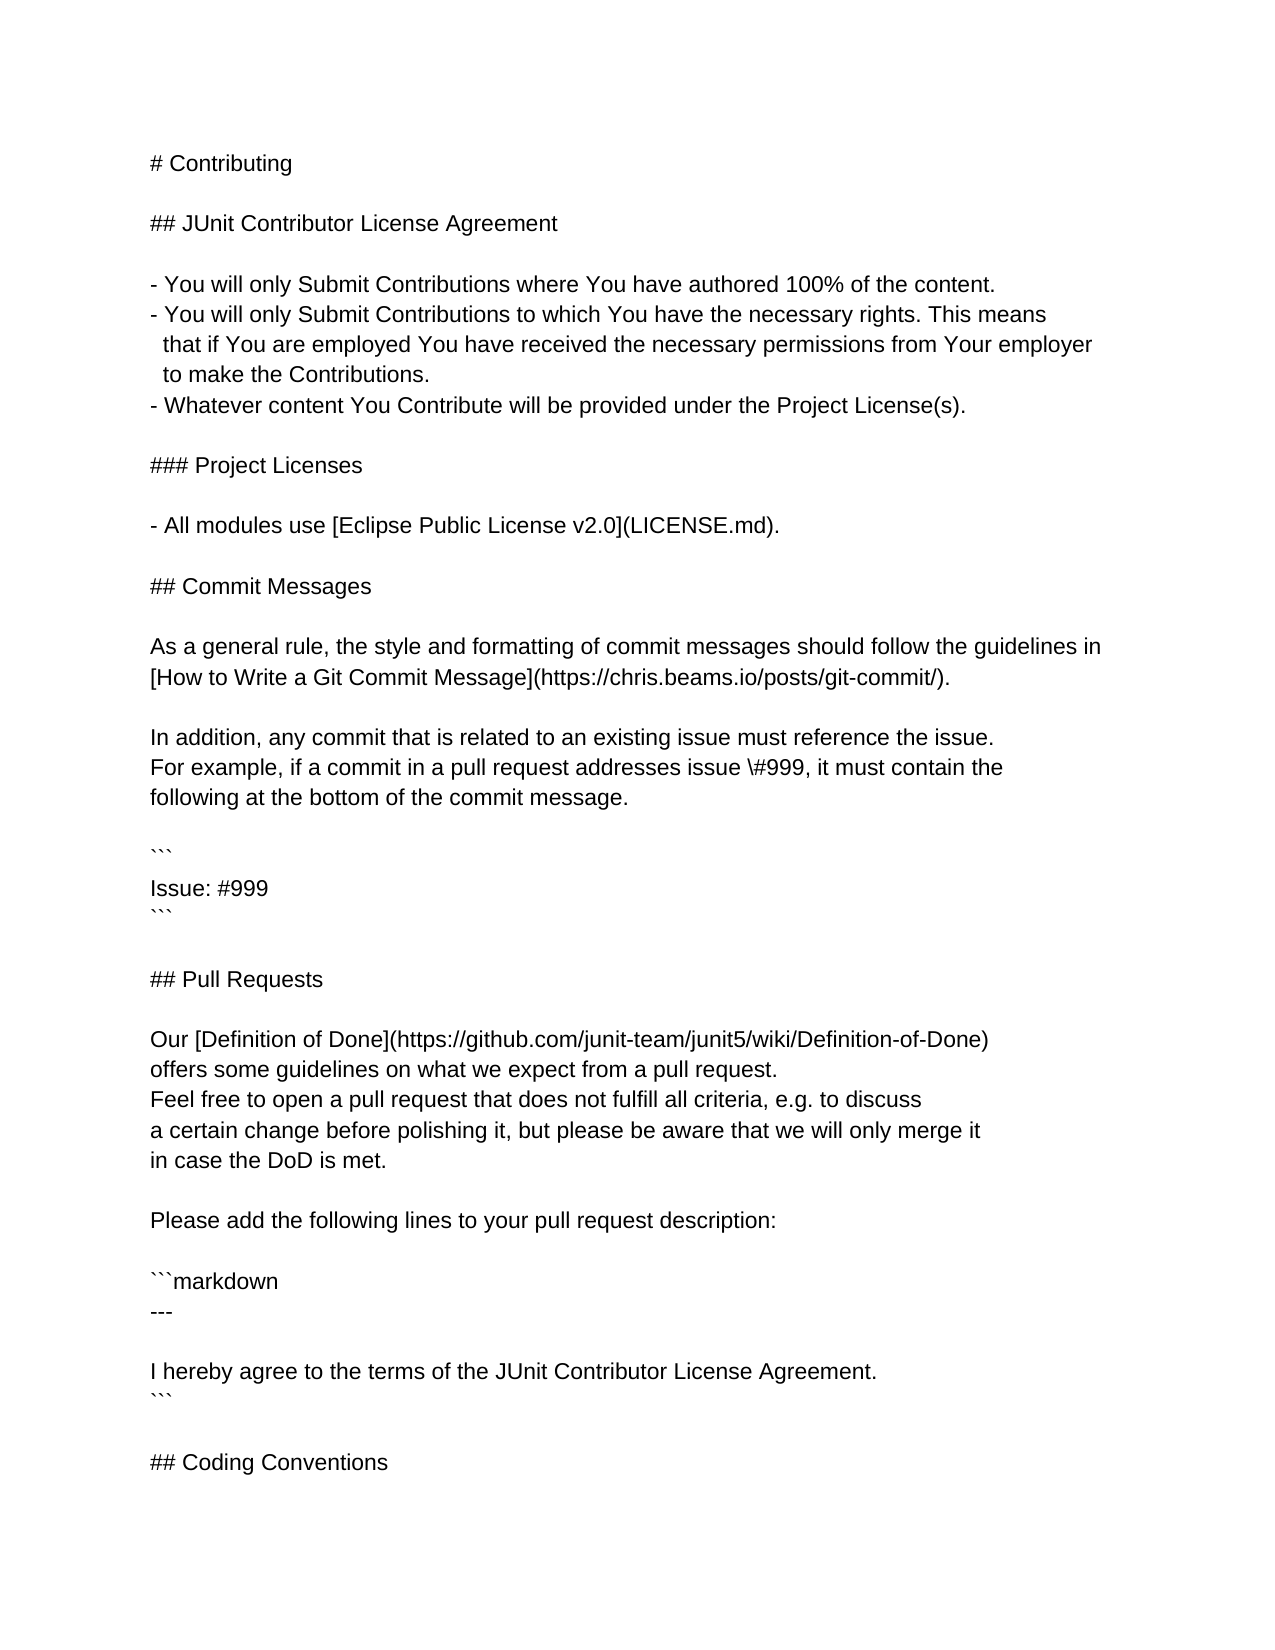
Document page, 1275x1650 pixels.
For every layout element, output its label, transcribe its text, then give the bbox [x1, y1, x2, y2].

text ## Coding Conventions [150, 1449, 1125, 1475]
text Feel free to open a pull request that does not fulfill all criteria, e.g. to discuss [150, 1086, 1125, 1113]
text ``` [150, 1388, 1125, 1415]
text I hereby agree to the terms of the JUnit Contributor License Agreement. [150, 1358, 1125, 1385]
text ### Project Licenses [150, 452, 1125, 478]
text - All modules use [Eclipse Public License v2.0](LICENSE.md). [150, 512, 1125, 539]
text offers some guidelines on what we expect from a pull request. [150, 1056, 1125, 1083]
text that if You are employed You have received the necessary permissions from Your employer [150, 331, 1125, 358]
text - You will only Submit Contributions to which You have the necessary rights. This means [150, 301, 1125, 327]
text a certain change before polishing it, but please be aware that we will only merge it [150, 1117, 1125, 1143]
text ```markdown [150, 1268, 1125, 1294]
text As a general rule, the style and formatting of commit messages should follow the guidelines in [150, 633, 1125, 660]
text - Whatever content You Contribute will be provided under the Project License(s). [150, 392, 1125, 418]
text Issue: #999 [150, 875, 1125, 901]
text ## Commit Messages [150, 573, 1125, 599]
text For example, if a commit in a pull request addresses issue \#999, it must contain the [150, 754, 1125, 781]
text ``` [150, 845, 1125, 871]
text --- [150, 1298, 1125, 1324]
text Our [Definition of Done](https://github.com/junit-team/junit5/wiki/Definition-of-Done) [150, 1026, 1125, 1052]
text [How to Write a Git Commit Message](https://chris.beams.io/posts/git-commit/). [150, 663, 1125, 690]
text in case the DoD is met. [150, 1147, 1125, 1173]
text ## Pull Requests [150, 966, 1125, 992]
text - You will only Submit Contributions where You have authored 100% of the content. [150, 271, 1125, 297]
text In addition, any commit that is related to an existing issue must reference the issue. [150, 724, 1125, 750]
text ## JUnit Contributor License Agreement [150, 210, 1125, 237]
text Please add the following lines to your pull request description: [150, 1207, 1125, 1234]
text ``` [150, 905, 1125, 932]
text following at the bottom of the commit message. [150, 784, 1125, 811]
text to make the Contributions. [150, 361, 1125, 388]
text # Contributing [150, 150, 1125, 176]
